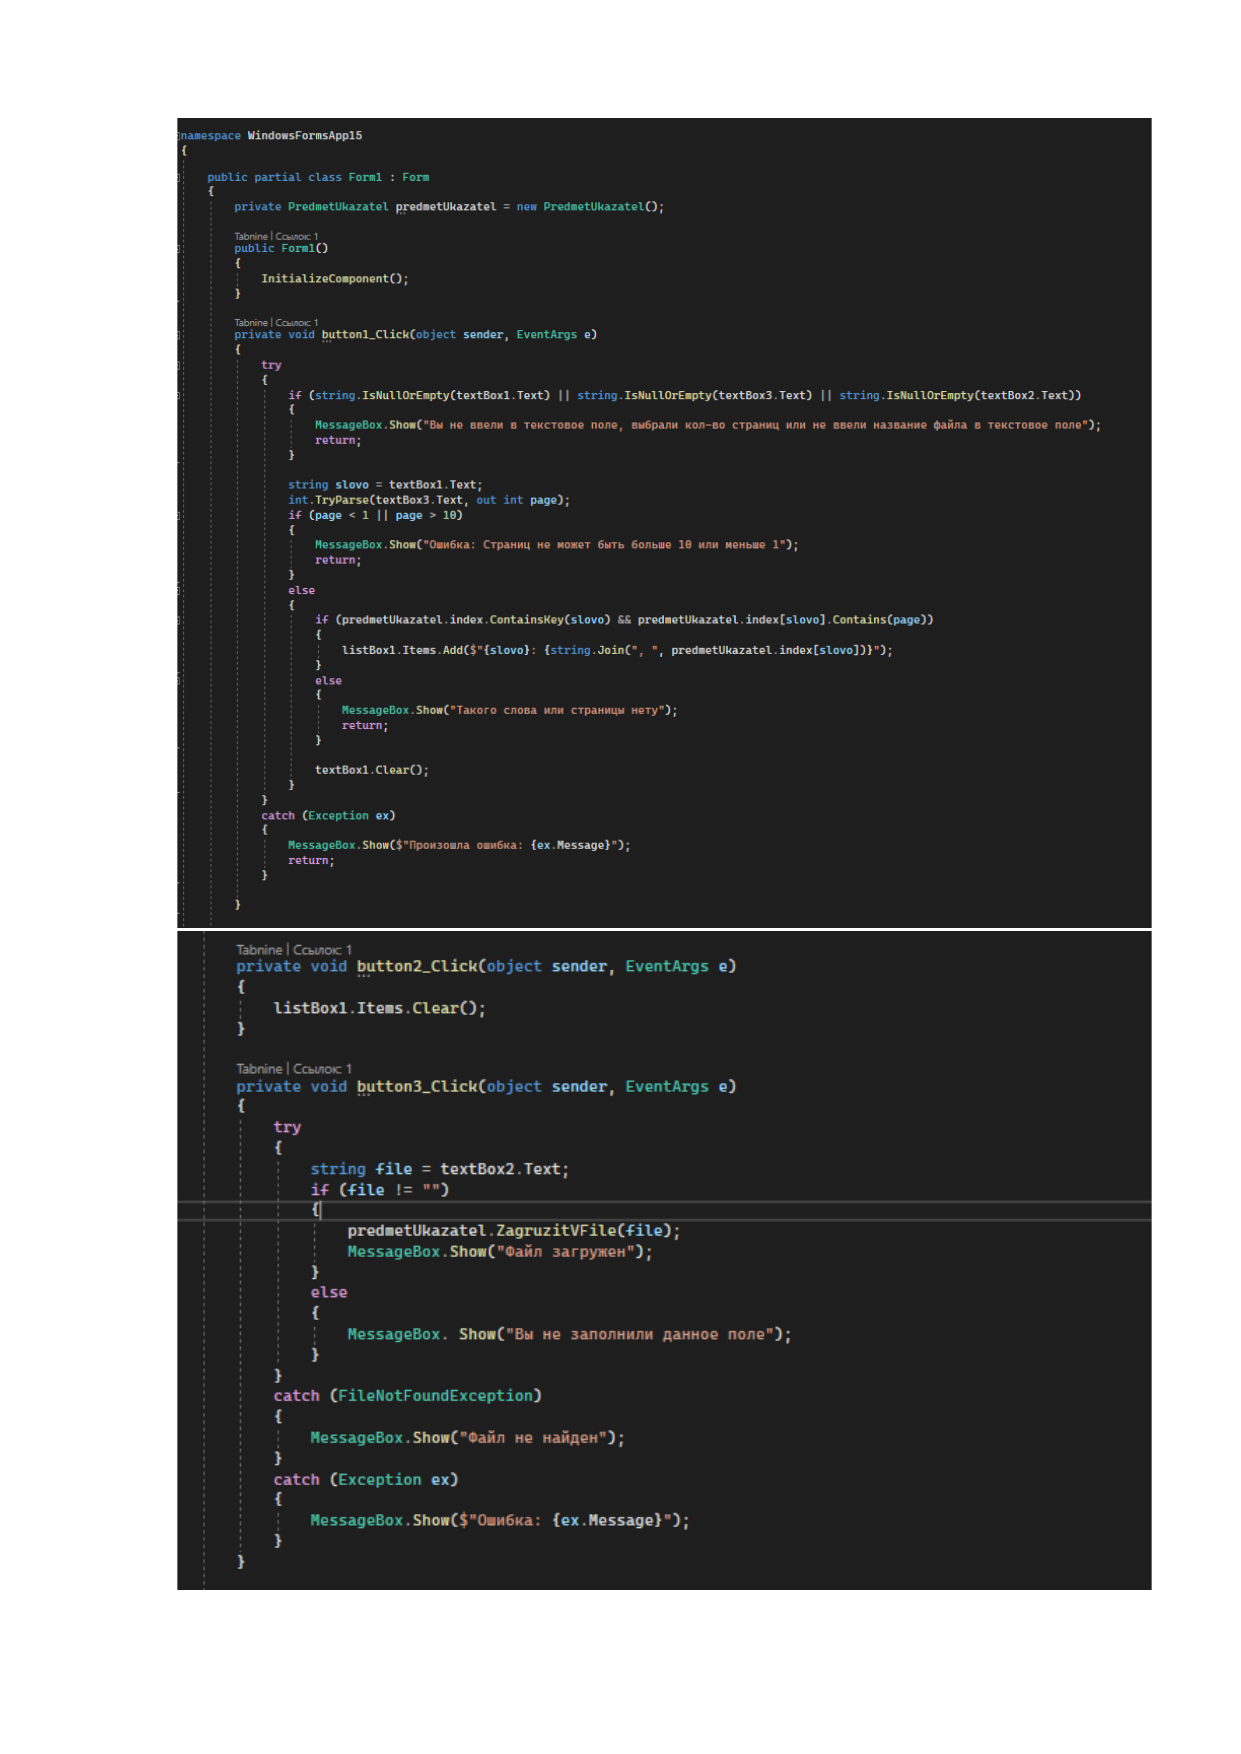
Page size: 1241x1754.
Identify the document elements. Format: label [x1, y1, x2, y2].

picture [177, 118, 1152, 928]
picture [177, 931, 1152, 1590]
